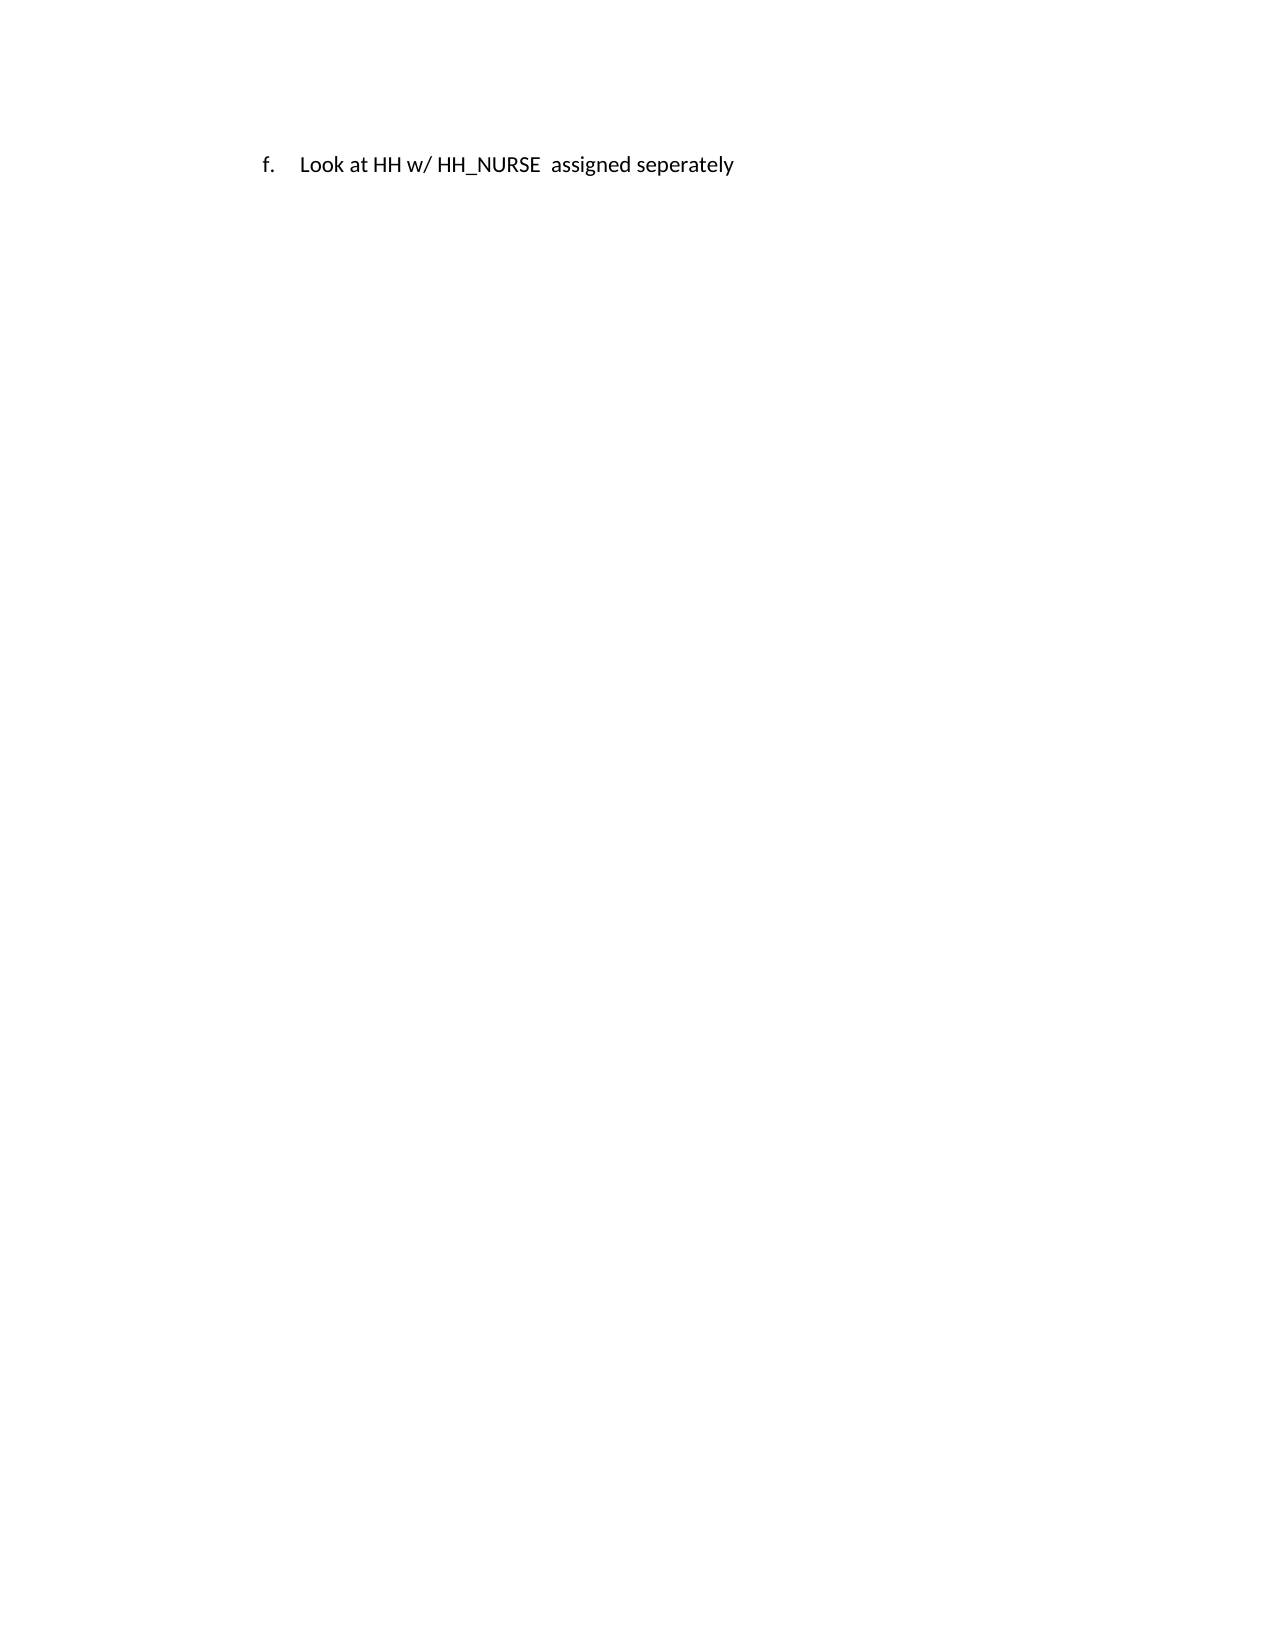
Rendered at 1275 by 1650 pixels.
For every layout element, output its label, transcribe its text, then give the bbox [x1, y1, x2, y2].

list Look at HH w/ HH_NURSE assigned seperately [262, 150, 1125, 178]
